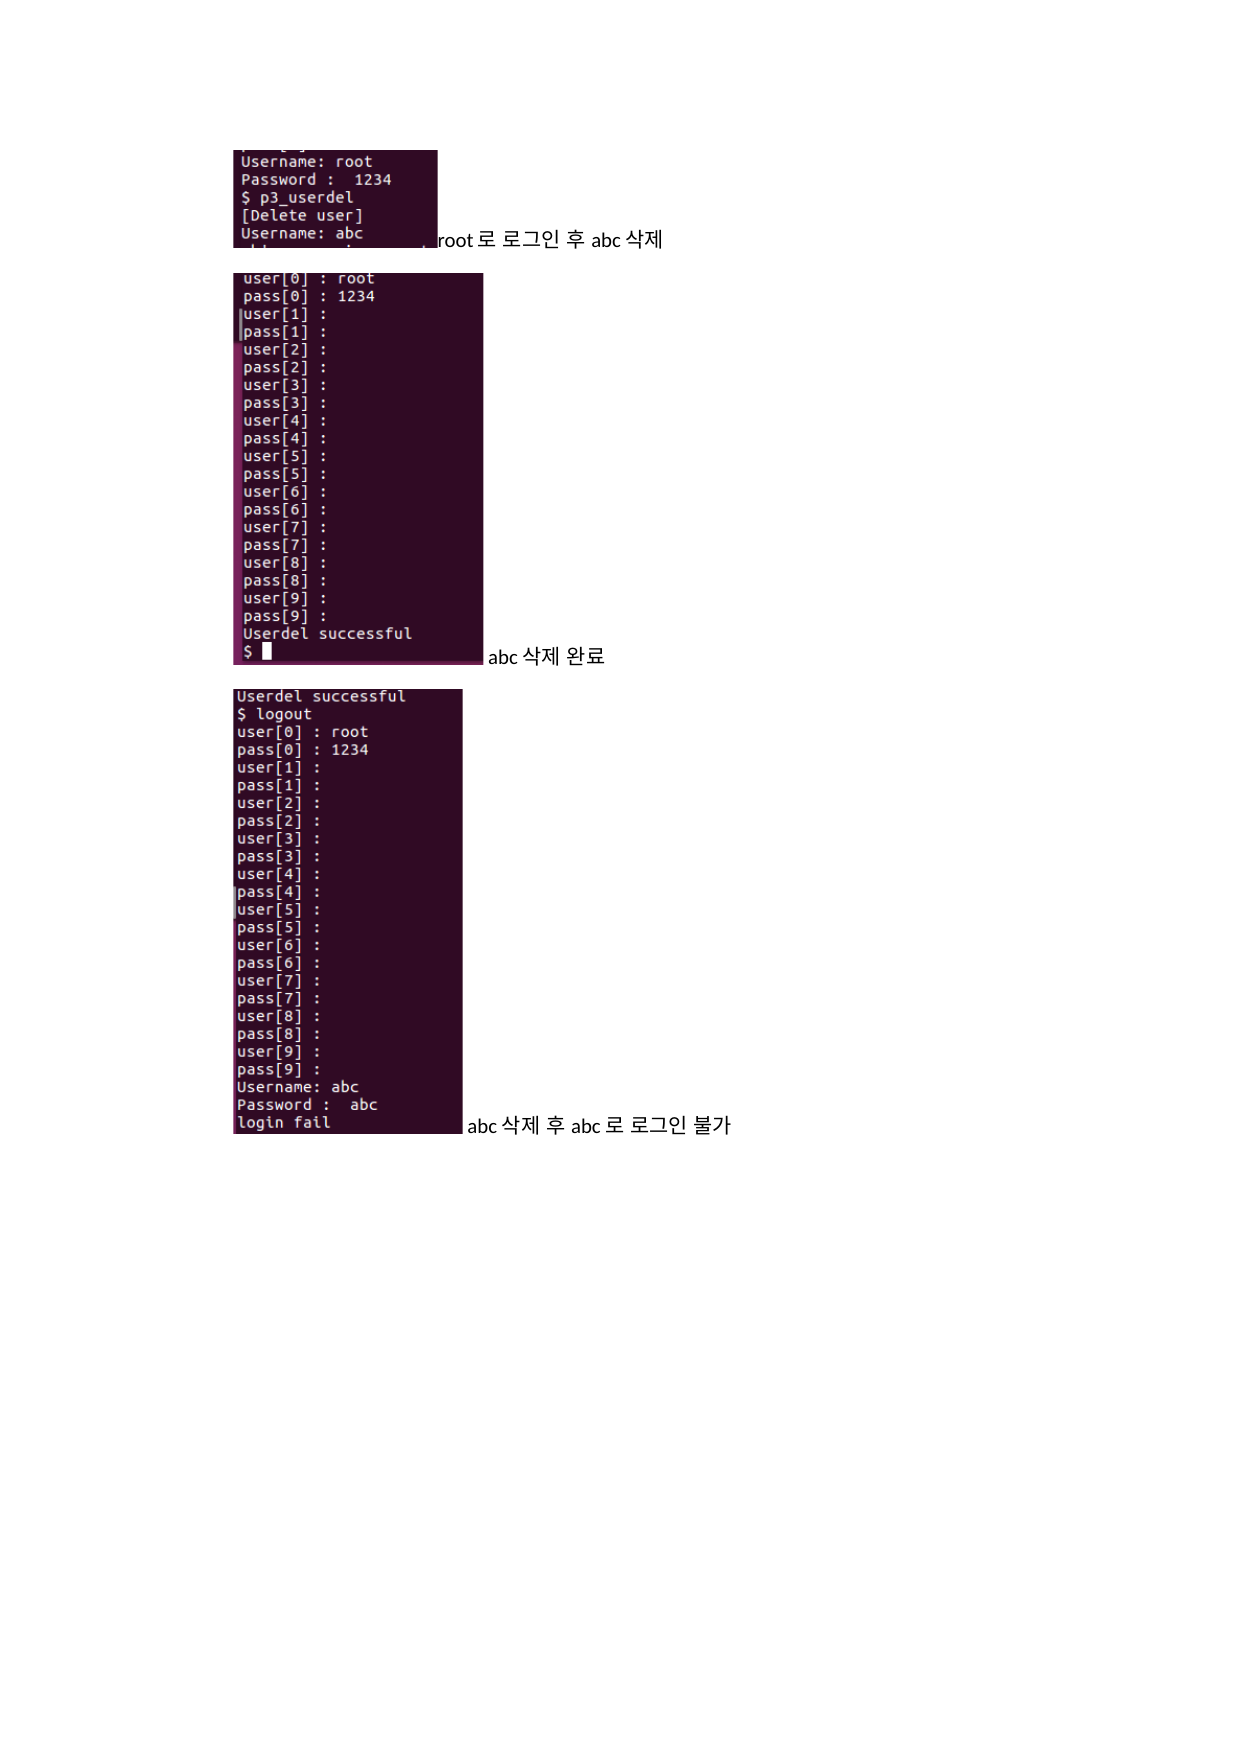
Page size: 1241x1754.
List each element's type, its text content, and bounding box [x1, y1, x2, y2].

picture [233, 689, 463, 1134]
list root로 로그인 후 abc 삭제 [233, 150, 1090, 254]
picture [233, 150, 438, 248]
picture [233, 273, 484, 665]
